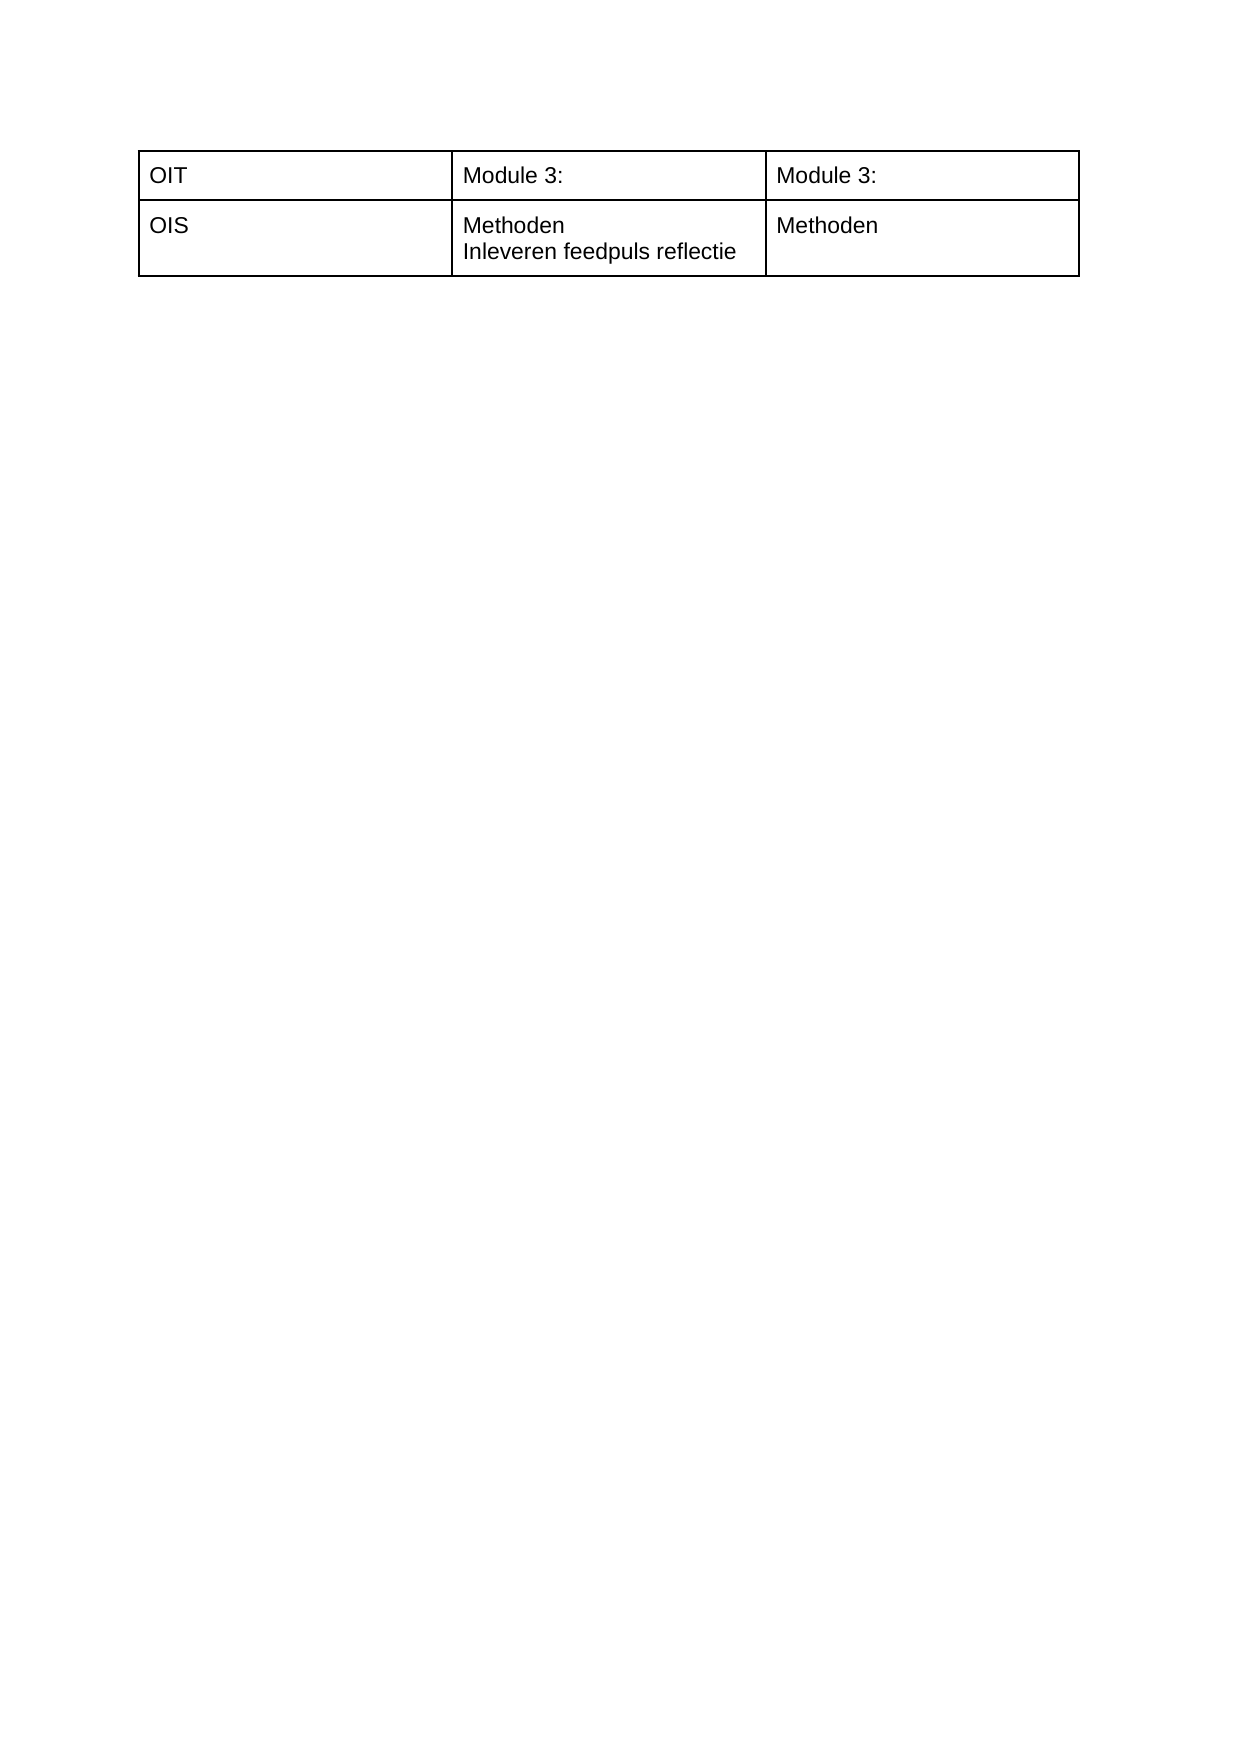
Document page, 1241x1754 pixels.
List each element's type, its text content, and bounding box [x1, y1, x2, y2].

table_cell OIS [140, 201, 451, 275]
table_cell Module 3: [453, 152, 765, 199]
table_cell OIT [140, 152, 451, 199]
table_cell Methoden Inleveren feedpuls reflectie [453, 201, 765, 275]
table_cell Methoden [767, 201, 1078, 275]
table_cell Module 3: [767, 152, 1078, 199]
